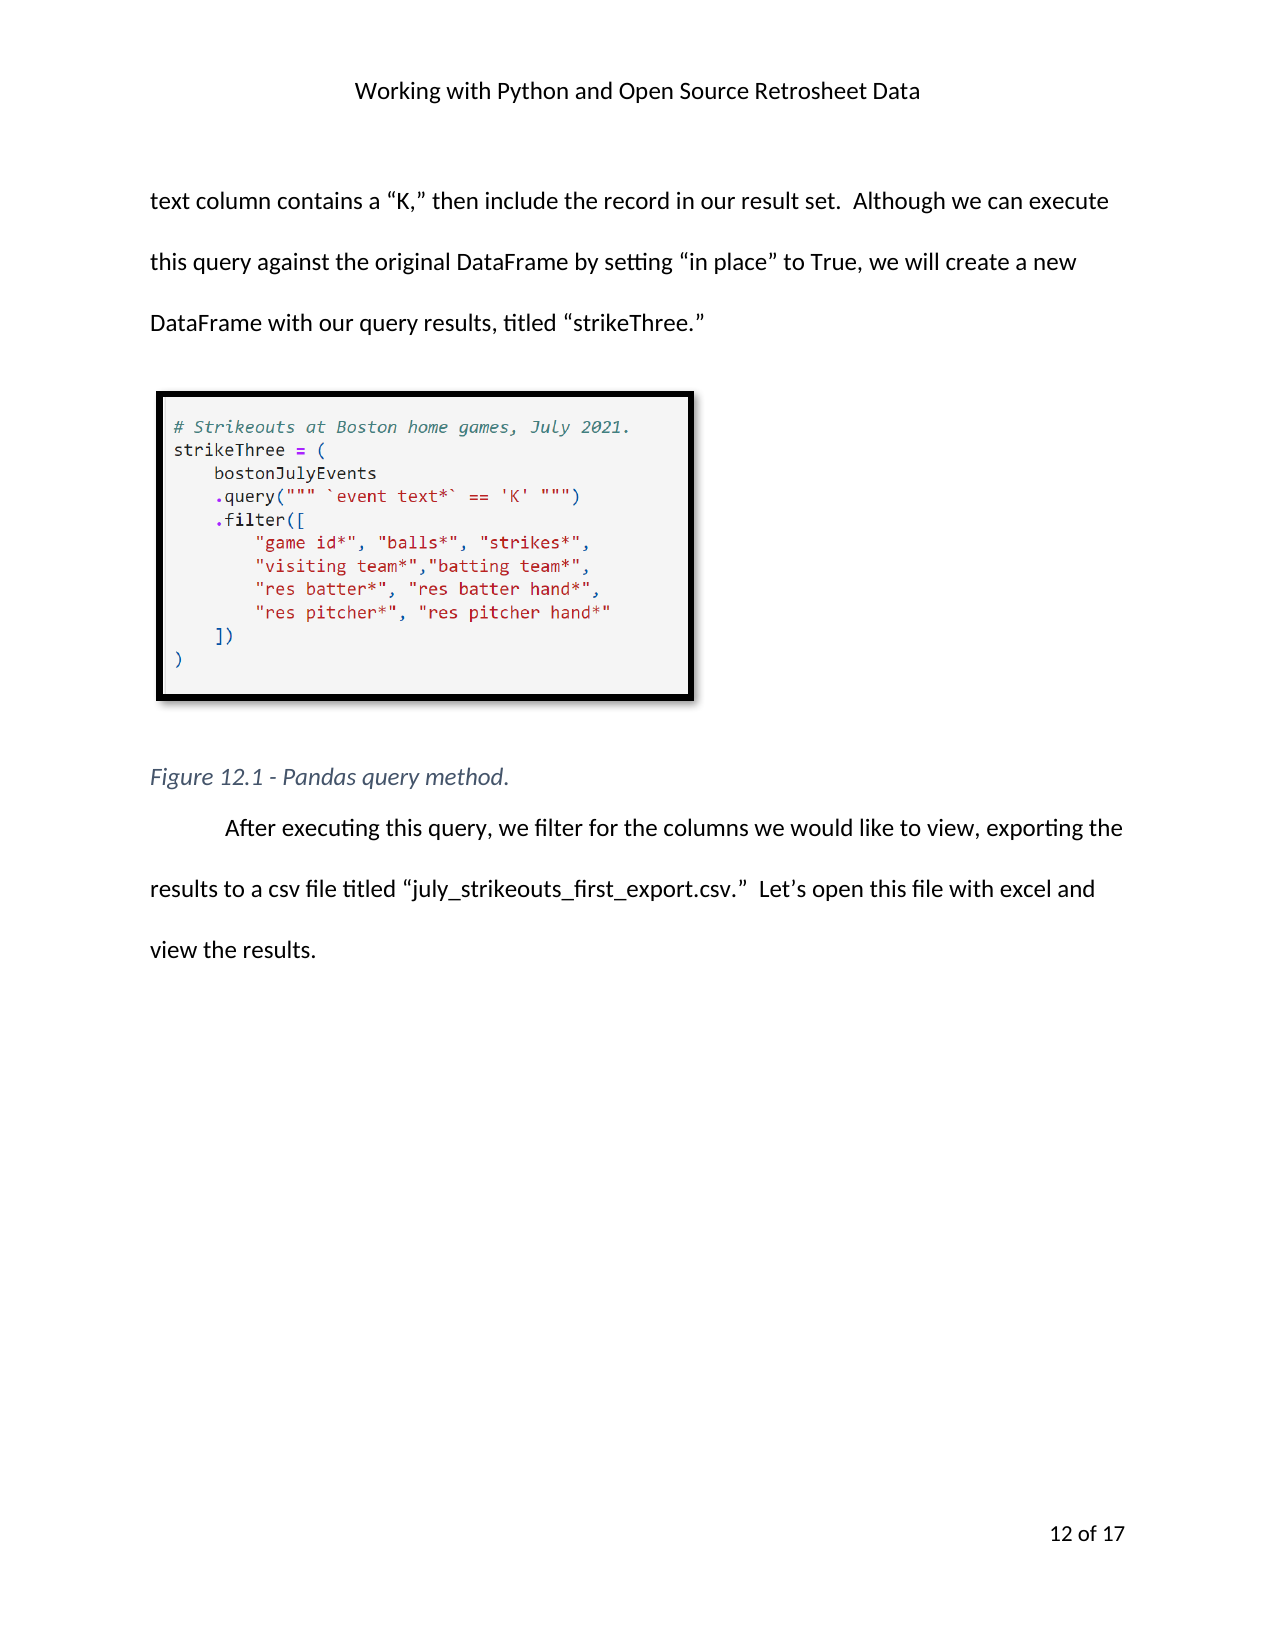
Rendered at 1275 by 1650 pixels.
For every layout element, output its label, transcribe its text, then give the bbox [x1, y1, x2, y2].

picture [163, 397, 688, 694]
text Figure 12.1 - Pandas query method. [150, 761, 1125, 791]
text After executing this query, we filter for the columns we would like to view, exporting the results to a csv file titled “july_strikeouts_first_export.csv.” Let’s open this file with excel and view the results. [150, 812, 1125, 965]
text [150, 185, 1125, 337]
